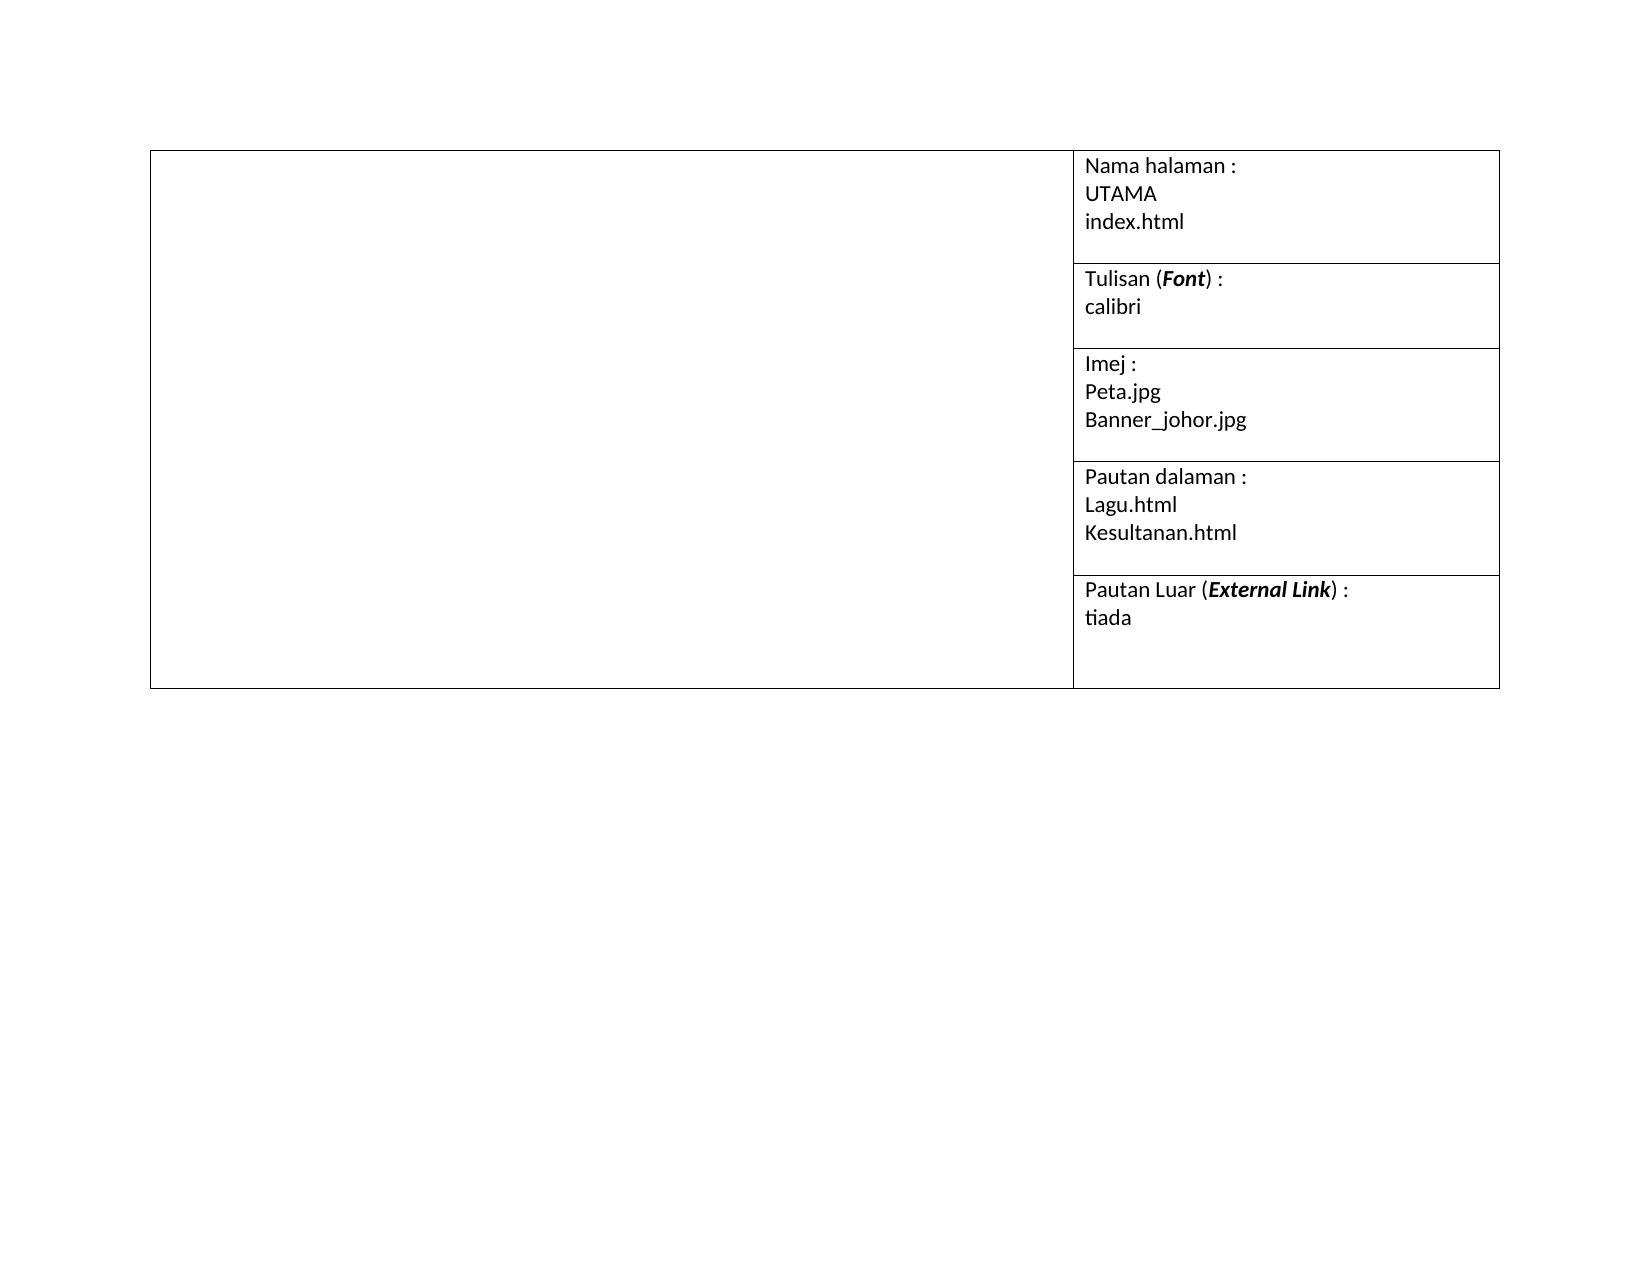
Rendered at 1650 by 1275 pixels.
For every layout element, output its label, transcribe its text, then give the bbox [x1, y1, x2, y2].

table_cell Tulisan (Font) : calibri [1074, 264, 1499, 348]
table_cell Pautan Luar (External Link) : tiada [1074, 576, 1499, 688]
table_cell Nama halaman : UTAMA index.html [1074, 151, 1499, 263]
table_cell Pautan dalaman : Lagu.html Kesultanan.html [1074, 462, 1499, 574]
table_cell [151, 151, 1073, 688]
table_cell Imej : Peta.jpg Banner_johor.jpg [1074, 349, 1499, 461]
